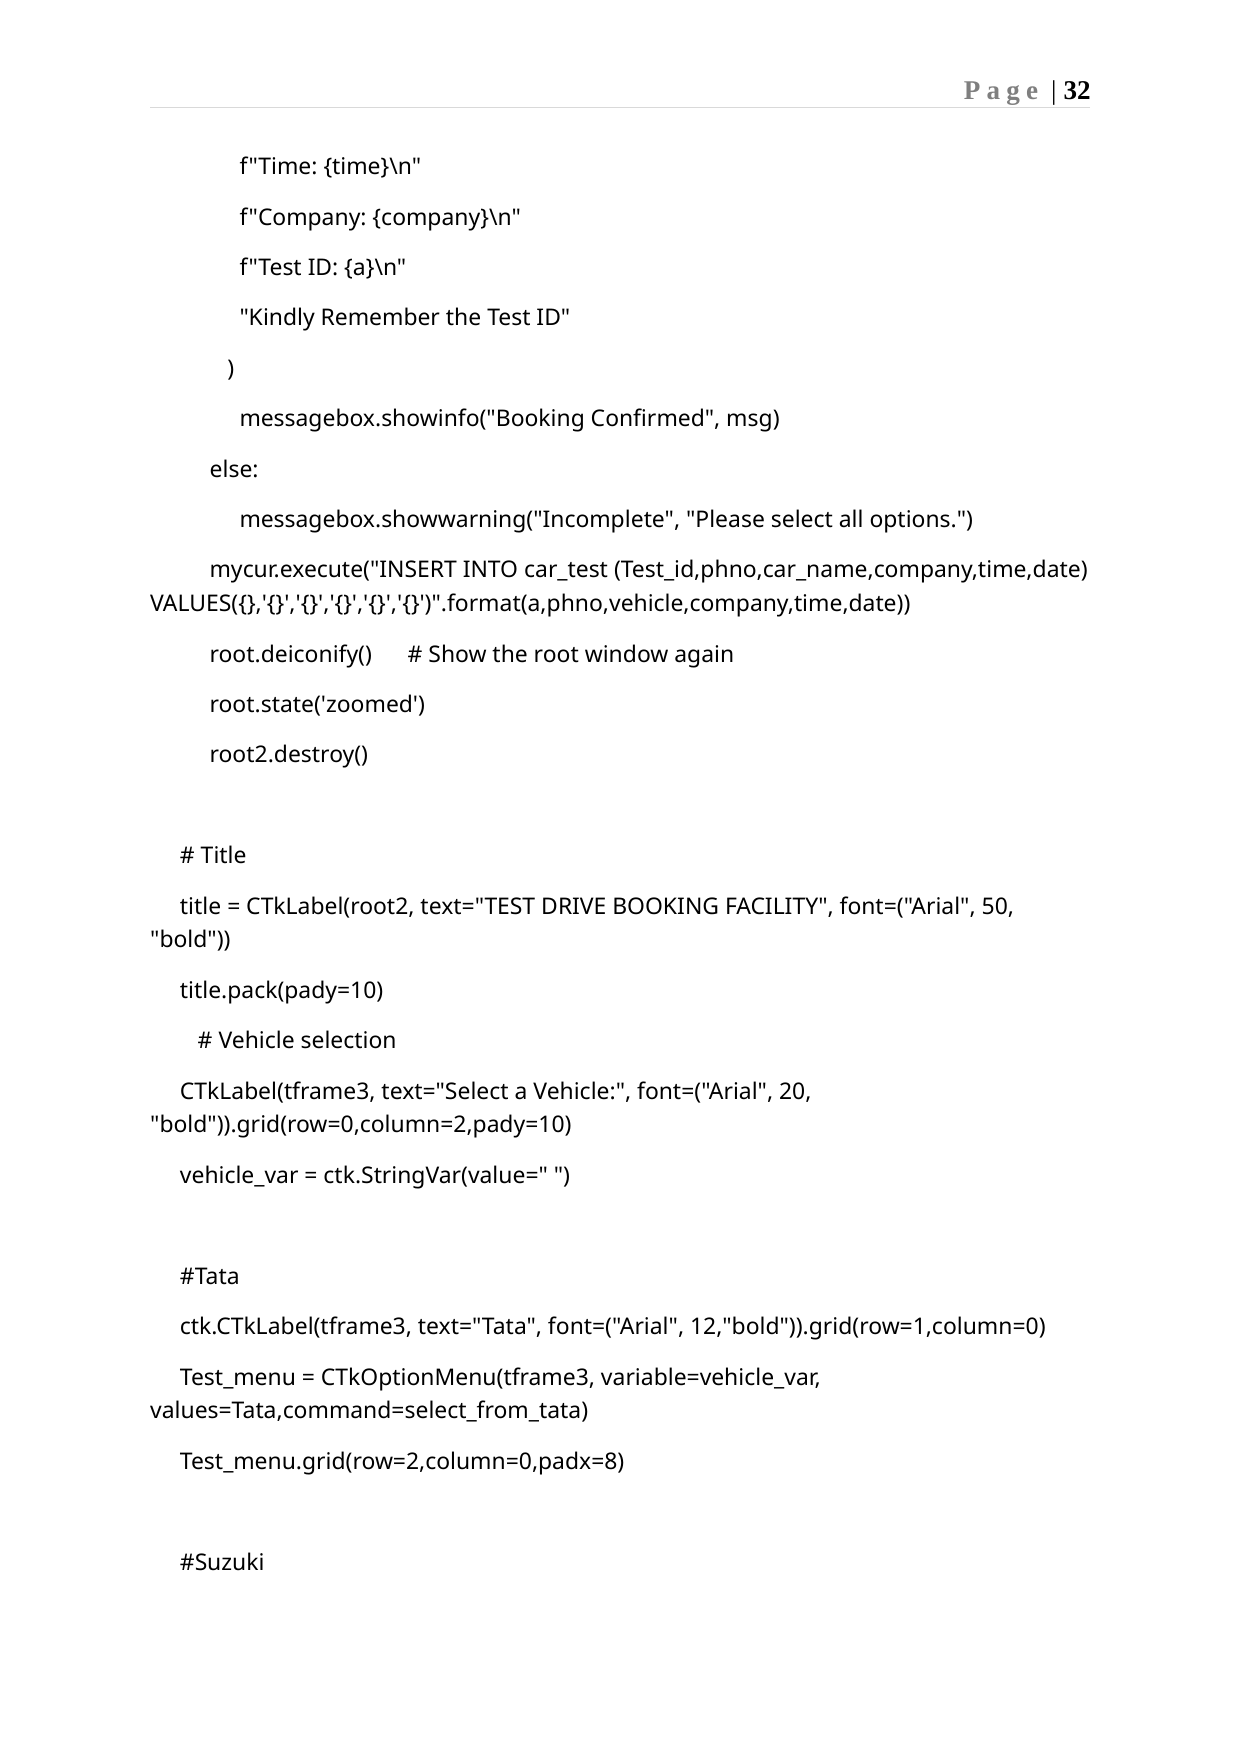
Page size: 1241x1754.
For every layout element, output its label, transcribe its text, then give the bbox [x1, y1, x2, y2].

text else: [150, 452, 1090, 484]
text mycur.execute("INSERT INTO car_test (Test_id,phno,car_name,company,time,date) VALUES({},'{}','{}','{}','{}','{}')".format(a,phno,vehicle,company,time,date)) [150, 553, 1090, 618]
text "Kindly Remember the Test ID" [150, 301, 1090, 332]
text f"Company: {company}\n" [150, 200, 1090, 232]
text f"Test ID: {a}\n" [150, 251, 1090, 282]
text root.state('zoomed') [150, 688, 1090, 719]
text ) [150, 352, 1090, 383]
text ctk.CTkLabel(tframe3, text="Tata", font=("Arial", 12,"bold")).grid(row=1,column=0) [150, 1310, 1090, 1341]
text #Suzuki [150, 1545, 1090, 1577]
text title.pack(pady=10) [150, 974, 1090, 1005]
text vehicle_var = ctk.StringVar(value=" ") [150, 1159, 1090, 1190]
text f"Time: {time}\n" [150, 150, 1090, 181]
text root.deiconify() # Show the root window again [150, 637, 1090, 669]
text messagebox.showwarning("Incomplete", "Please select all options.") [150, 503, 1090, 534]
text Test_menu.grid(row=2,column=0,padx=8) [150, 1444, 1090, 1476]
text # Title [150, 839, 1090, 870]
text CTkLabel(tframe3, text="Select a Vehicle:", font=("Arial", 20, "bold")).grid(row=0,column=2,pady=10) [150, 1074, 1090, 1139]
text messagebox.showinfo("Booking Confirmed", msg) [150, 402, 1090, 433]
text Test_menu = CTkOptionMenu(tframe3, variable=vehicle_var, values=Tata,command=select_from_tata) [150, 1360, 1090, 1425]
text #Tata [150, 1259, 1090, 1291]
text title = CTkLabel(root2, text="TEST DRIVE BOOKING FACILITY", font=("Arial", 50, "bold")) [150, 889, 1090, 954]
text root2.destroy() [150, 738, 1090, 769]
text # Vehicle selection [150, 1024, 1090, 1055]
